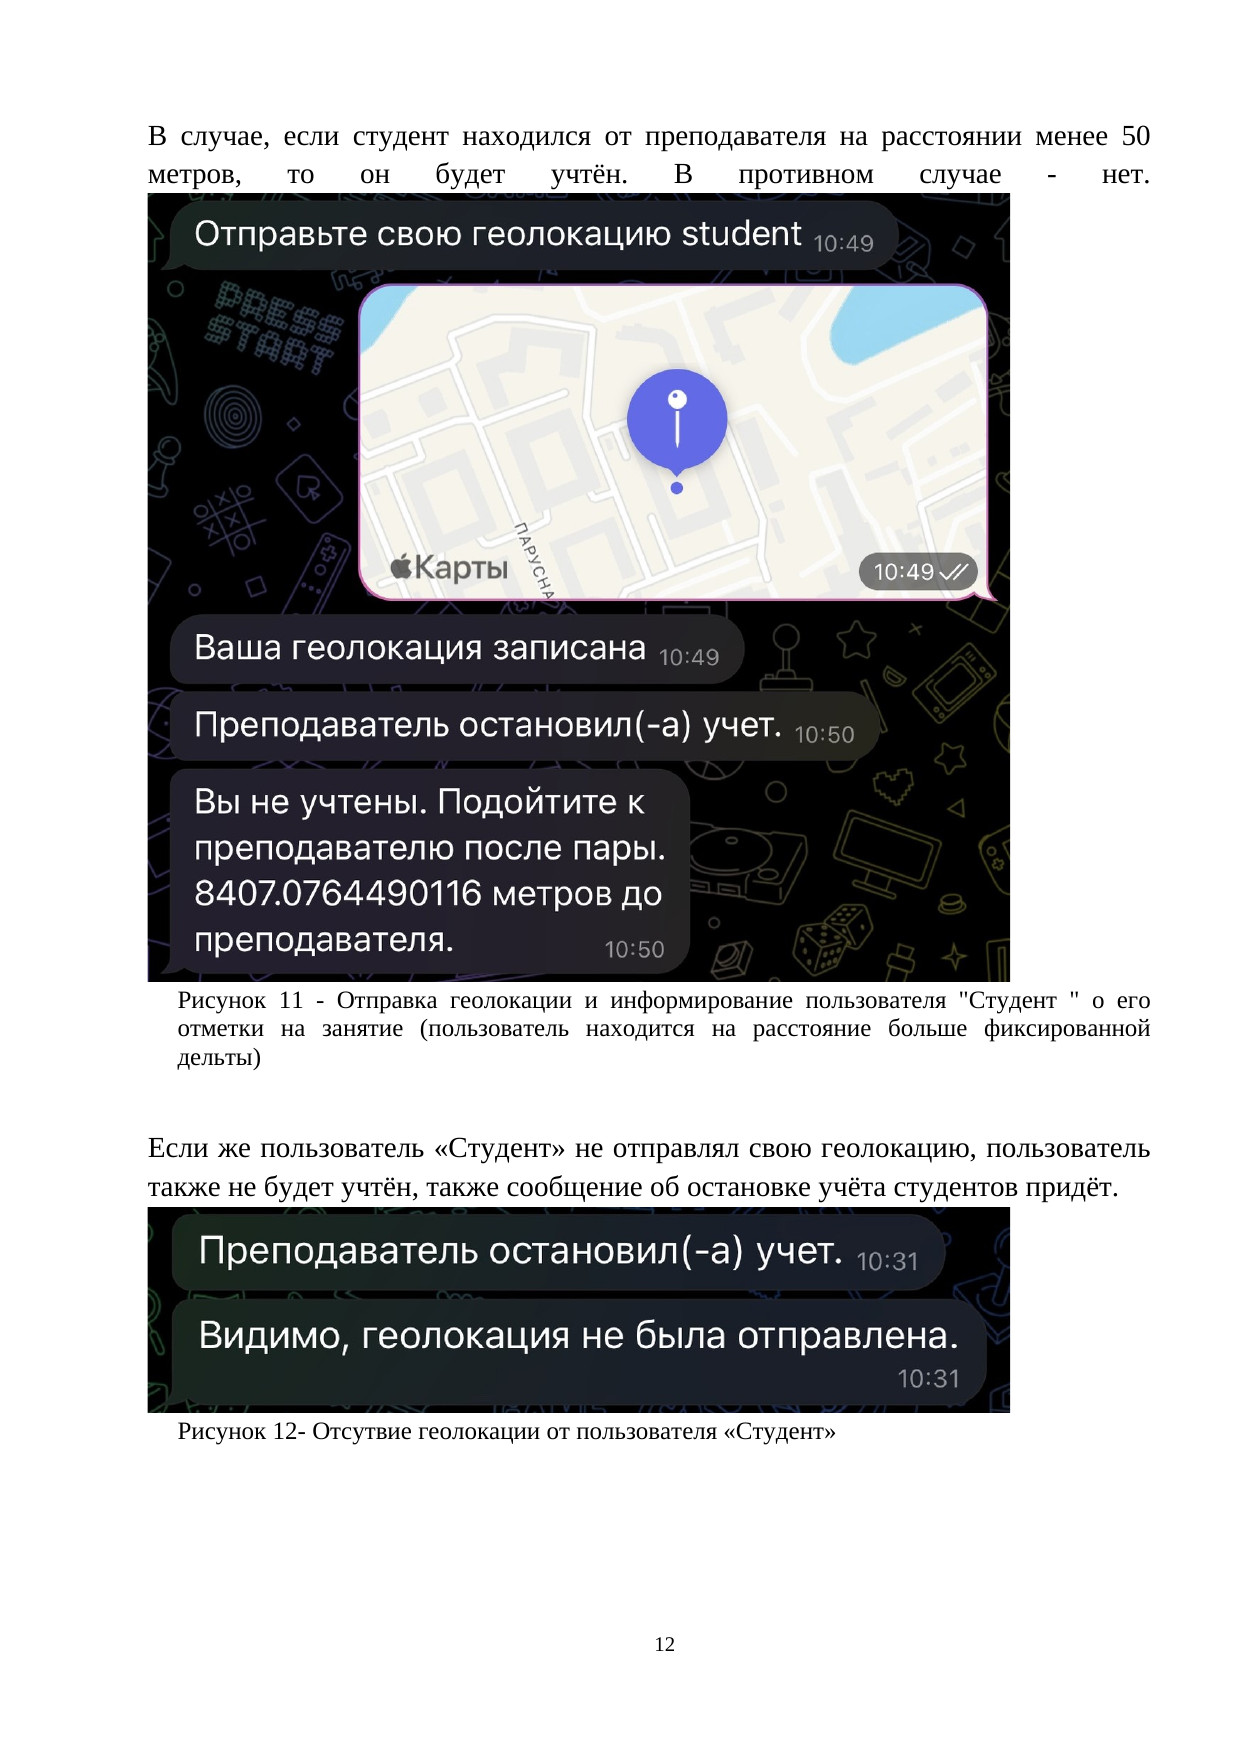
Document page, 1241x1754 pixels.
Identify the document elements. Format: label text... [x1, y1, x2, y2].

picture [147, 1207, 1010, 1413]
picture [147, 193, 1010, 982]
text Рисунок 11 - Отправка геолокации и информирование пользователя "Студент " о его отметки на занятие (пользователь находится на расстояние больше фиксированной дельты) [177, 985, 1152, 1071]
text Если же пользователь «Студент» не отправлял свою геолокацию, пользователь также не будет учтён, также сообщение об остановке учёта студентов придёт. [148, 1130, 1152, 1202]
text Рисунок 12- Отсутвие геолокации от пользователя «Студент» [177, 1416, 1152, 1444]
